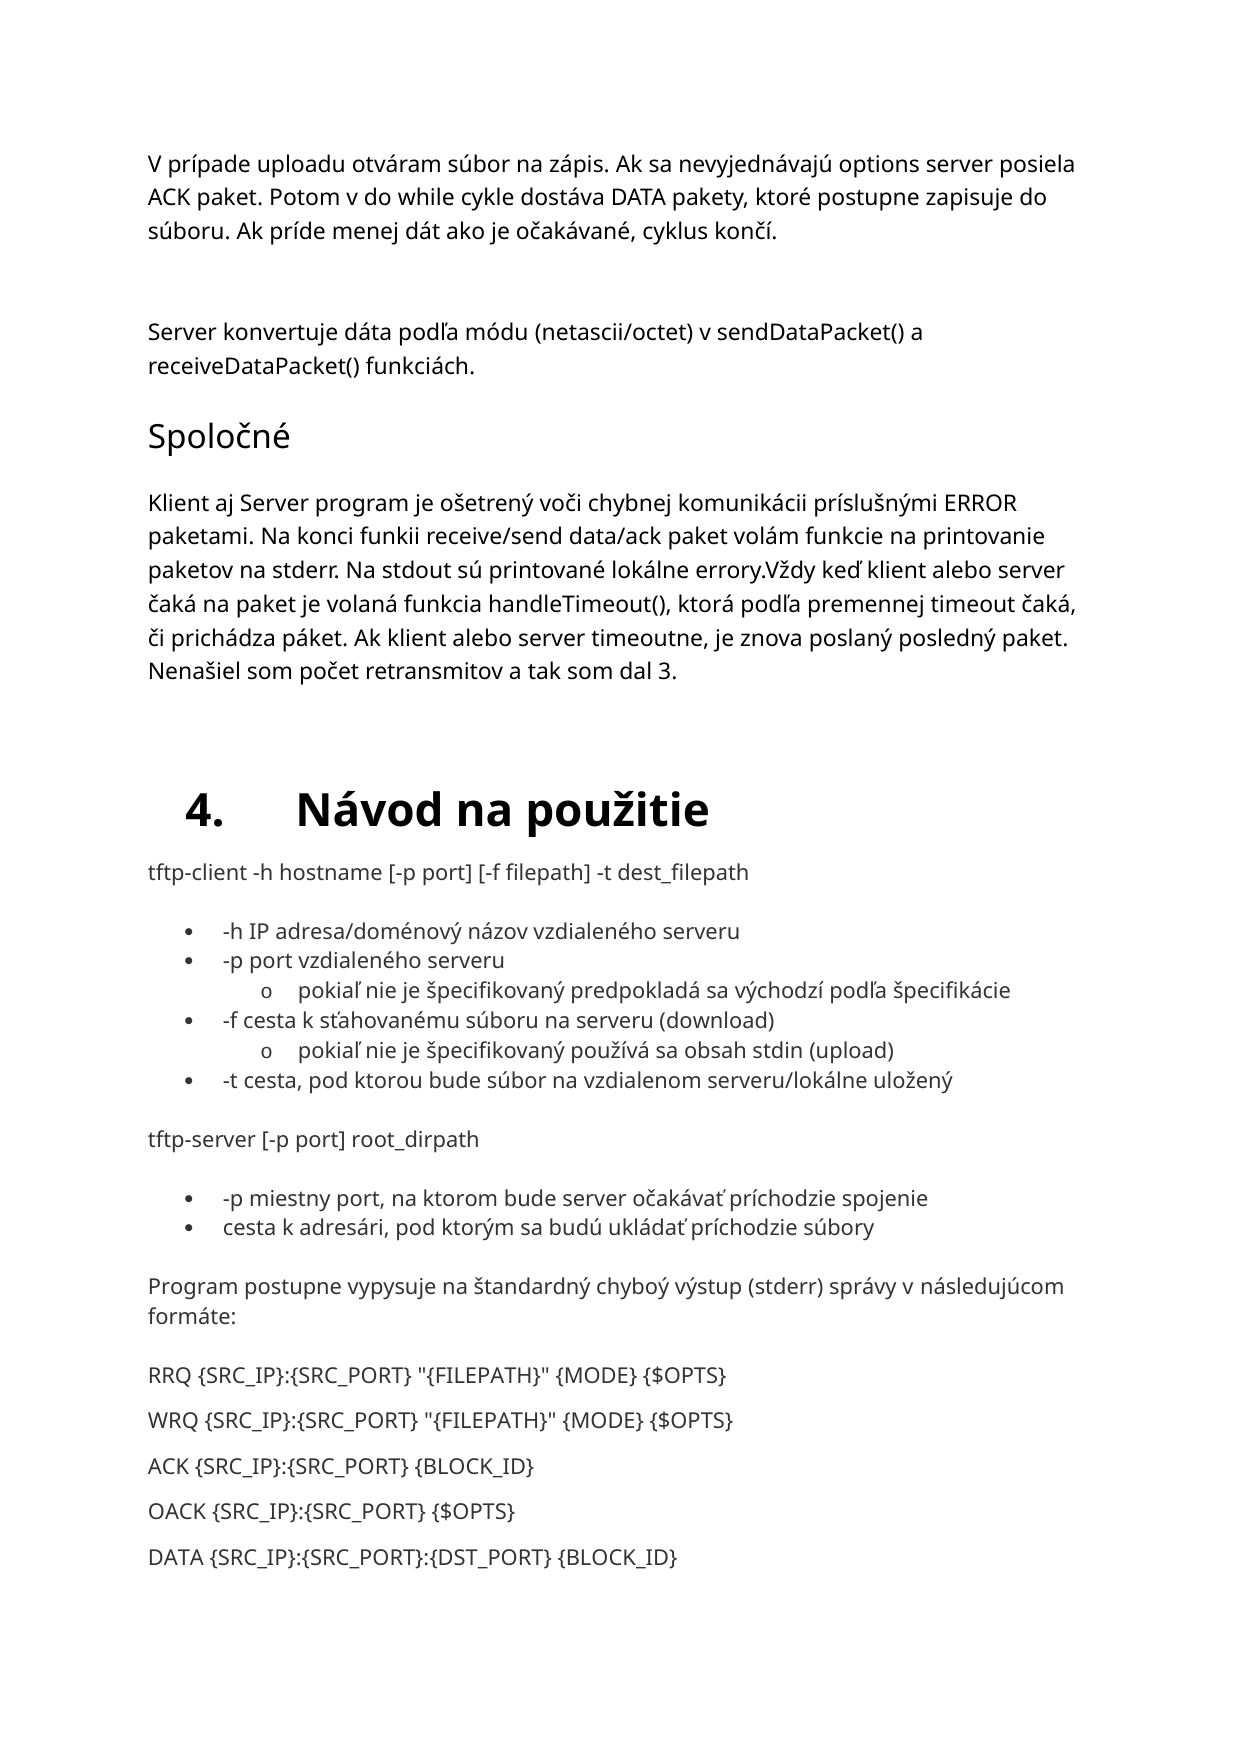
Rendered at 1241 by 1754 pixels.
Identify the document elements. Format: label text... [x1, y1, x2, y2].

subtitle Návod na použitie [185, 777, 1093, 839]
text Server konvertuje dáta podľa módu (netascii/octet) v sendDataPacket() a receiveDataPacket() funkciách. [148, 316, 1093, 381]
list -f cesta k sťahovanému súboru na serveru (download) [185, 1005, 1093, 1035]
list pokiaľ nie je špecifikovaný používá sa obsah stdin (upload) [260, 1035, 1093, 1065]
text Program postupne vypysuje na štandardný chyboý výstup (stderr) správy v následujúcom formáte: [148, 1271, 1093, 1331]
text DATA {SRC_IP}:{SRC_PORT}:{DST_PORT} {BLOCK_ID} [148, 1542, 1093, 1572]
text tftp-client -h hostname [-p port] [-f filepath] -t dest_filepath [148, 857, 1093, 887]
list -p miestny port, na ktorom bude server očakávať príchodzie spojenie [185, 1183, 1093, 1212]
subtitle Spoločné [148, 413, 1093, 458]
text WRQ {SRC_IP}:{SRC_PORT} "{FILEPATH}" {MODE} {$OPTS} [148, 1406, 1093, 1435]
text OACK {SRC_IP}:{SRC_PORT} {$OPTS} [148, 1496, 1093, 1526]
list pokiaľ nie je špecifikovaný predpokladá sa východzí podľa špecifikácie [260, 975, 1093, 1005]
list cesta k adresári, pod ktorým sa budú ukládať príchodzie súbory [185, 1212, 1093, 1242]
text Klient aj Server program je ošetrený voči chybnej komunikácii príslušnými ERROR paketami. Na konci funkii receive/send data/ack paket volám funkcie na printovanie paketov na stderr. Na stdout sú printované lokálne errory.Vždy keď klient alebo server čaká na paket je volaná funkcia handleTimeout(), ktorá podľa premennej timeout čaká, či prichádza páket. Ak klient alebo server timeoutne, je znova poslaný posledný paket. Nenašiel som počet retransmitov a tak som dal 3. [148, 487, 1093, 687]
list -p port vzdialeného serveru [185, 946, 1093, 975]
text V prípade uploadu otváram súbor na zápis. Ak sa nevyjednávajú options server posiela ACK paket. Potom v do while cykle dostáva DATA pakety, ktoré postupne zapisuje do súboru. Ak príde menej dát ako je očakávané, cyklus končí. [148, 148, 1093, 246]
list -h IP adresa/doménový názov vzdialeného serveru [185, 916, 1093, 946]
text RRQ {SRC_IP}:{SRC_PORT} "{FILEPATH}" {MODE} {$OPTS} [148, 1360, 1093, 1390]
text ACK {SRC_IP}:{SRC_PORT} {BLOCK_ID} [148, 1451, 1093, 1481]
list -t cesta, pod ktorou bude súbor na vzdialenom serveru/lokálne uložený [185, 1065, 1093, 1094]
text tftp-server [-p port] root_dirpath [148, 1124, 1093, 1153]
